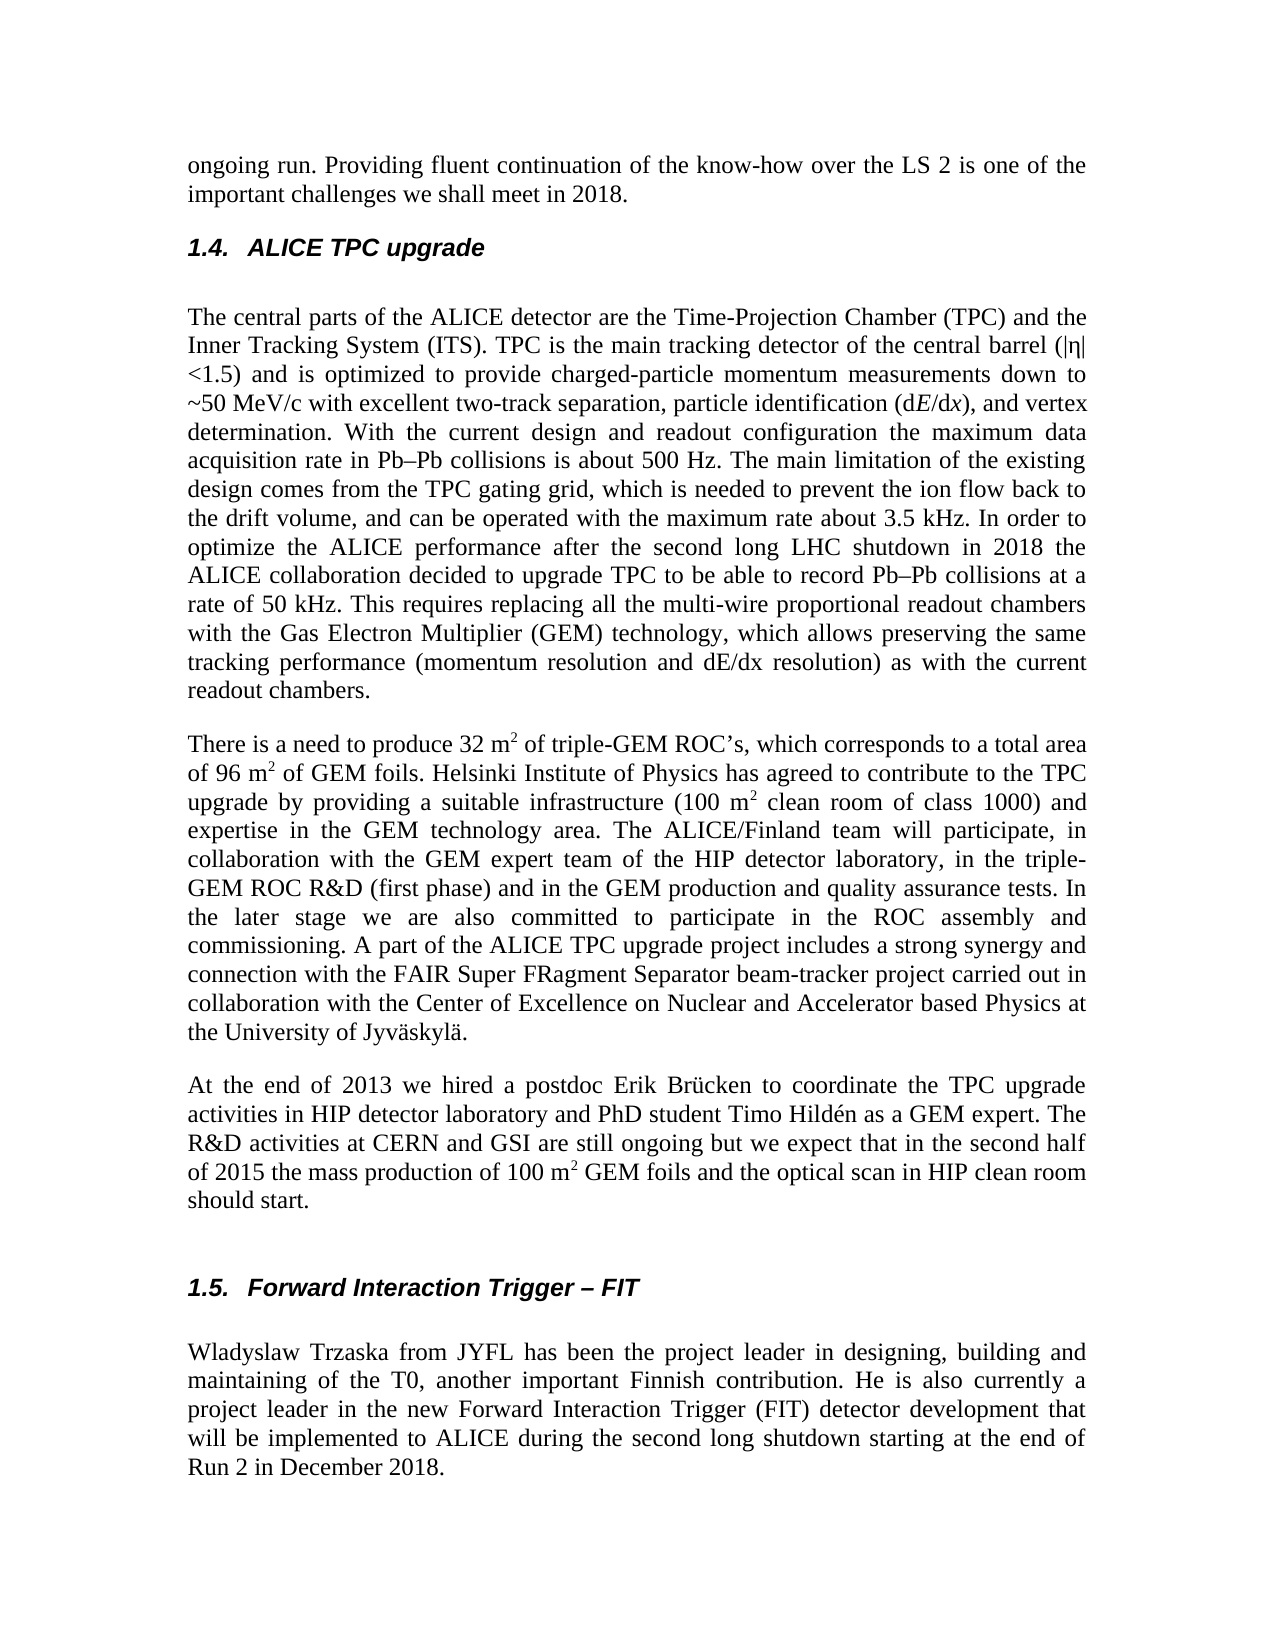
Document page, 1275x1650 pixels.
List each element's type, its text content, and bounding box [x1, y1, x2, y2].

subtitle ALICE TPC upgrade [187, 232, 1087, 261]
subtitle Forward Interaction Trigger – FIT [187, 1273, 1087, 1302]
text Wladyslaw Trzaska from JYFL has been the project leader in designing, building and maintaining of the T0, another important Finnish contribution. He is also currently a project leader in the new Forward Interaction Trigger (FIT) detector development that will be implemented to ALICE during the second long shutdown starting at the end of Run 2 in December 2018. [187, 1337, 1087, 1481]
text There is a need to produce 32 m2 of triple-GEM ROC’s, which corresponds to a total area of 96 m2 of GEM foils. Helsinki Institute of Physics has agreed to contribute to the TPC upgrade by providing a suitable infrastructure (100 m2 clean room of class 1000) and expertise in the GEM technology area. The ALICE/Finland team will participate, in collaboration with the GEM expert team of the HIP detector laboratory, in the triple-GEM ROC R&D (first phase) and in the GEM production and quality assurance tests. In the later stage we are also committed to participate in the ROC assembly and commissioning. A part of the ALICE TPC upgrade project includes a strong synergy and connection with the FAIR Super FRagment Separator beam-tracker project carried out in collaboration with the Center of Excellence on Nuclear and Accelerator based Physics at the University of Jyväskylä. [187, 729, 1087, 1045]
text At the end of 2013 we hired a postdoc Erik Brücken to coordinate the TPC upgrade activities in HIP detector laboratory and PhD student Timo Hildén as a GEM expert. The R&D activities at CERN and GSI are still ongoing but we expect that in the second half of 2015 the mass production of 100 m2 GEM foils and the optical scan in HIP clean room should start. [187, 1070, 1087, 1214]
text The central parts of the ALICE detector are the Time-Projection Chamber (TPC) and the Inner Tracking System (ITS). TPC is the main tracking detector of the central barrel (|η|<1.5) and is optimized to provide charged-particle momentum measurements down to ~50 MeV/c with excellent two-track separation, particle identification (dE/dx), and vertex determination. With the current design and readout configuration the maximum data acquisition rate in Pb–Pb collisions is about 500 Hz. The main limitation of the existing design comes from the TPC gating grid, which is needed to prevent the ion flow back to the drift volume, and can be operated with the maximum rate about 3.5 kHz. In order to optimize the ALICE performance after the second long LHC shutdown in 2018 the ALICE collaboration decided to upgrade TPC to be able to record Pb–Pb collisions at a rate of 50 kHz. This requires replacing all the multi-wire proportional readout chambers with the Gas Electron Multiplier (GEM) technology, which allows preserving the same tracking performance (momentum resolution and dE/dx resolution) as with the current readout chambers. [187, 302, 1087, 704]
